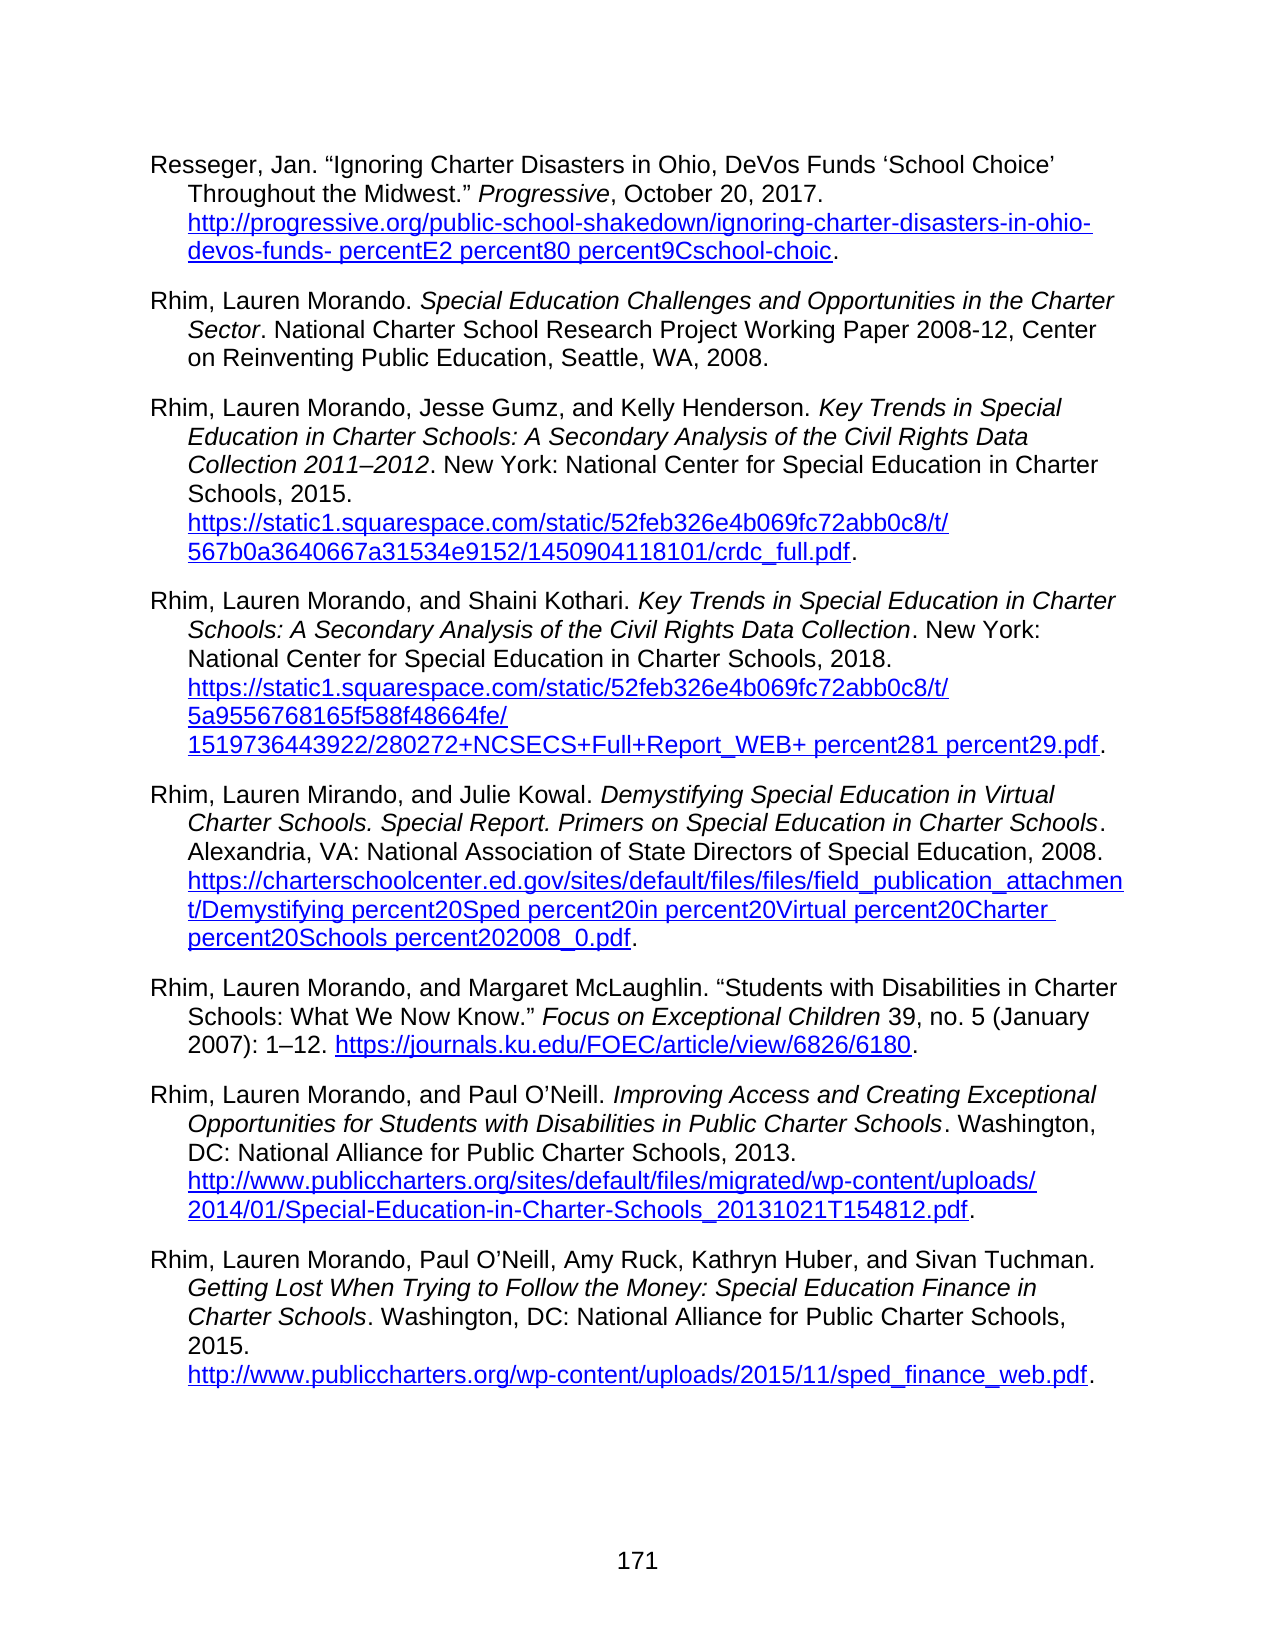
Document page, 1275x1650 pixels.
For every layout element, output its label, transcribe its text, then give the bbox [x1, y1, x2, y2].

text Resseger, Jan. “Ignoring Charter Disasters in Ohio, DeVos Funds ‘School Choice’ Throughout the Midwest.” Progressive, October 20, 2017. http://progressive.org/public-school-shakedown/ignoring-charter-disasters-in-ohio-devos-funds- percentE2 percent80 percent9Cschool-choic. [150, 150, 1125, 265]
text Rhim, Lauren Mirando, and Julie Kowal. Demystifying Special Education in Virtual Charter Schools. Special Report. Primers on Special Education in Charter Schools. Alexandria, VA: National Association of State Directors of Special Education, 2008. https://charterschoolcenter.ed.gov/sites/default/files/files/field_publication_attachment/Demystifying percent20Sped percent20in percent20Virtual percent20Charter percent20Schools percent202008_0.pdf. [150, 779, 1125, 952]
text Rhim, Lauren Morando, and Margaret McLaughlin. “Students with Disabilities in Charter Schools: What We Now Know.” Focus on Exceptional Children 39, no. 5 (January 2007): 1–12. https://journals.ku.edu/FOEC/article/view/6826/6180. [150, 973, 1125, 1059]
text Rhim, Lauren Morando, and Paul O’Neill. Improving Access and Creating Exceptional Opportunities for Students with Disabilities in Public Charter Schools. Washington, DC: National Alliance for Public Charter Schools, 2013. http://www.publiccharters.org/sites/default/files/migrated/wp-content/uploads/2014/01/Special-Education-in-Charter-Schools_20131021T154812.pdf. [150, 1080, 1125, 1224]
text Rhim, Lauren Morando, Paul O’Neill, Amy Ruck, Kathryn Huber, and Sivan Tuchman. Getting Lost When Trying to Follow the Money: Special Education Finance in Charter Schools. Washington, DC: National Alliance for Public Charter Schools, 2015. http://www.publiccharters.org/wp-content/uploads/2015/11/sped_finance_web.pdf. [150, 1244, 1125, 1388]
text Rhim, Lauren Morando. Special Education Challenges and Opportunities in the Charter Sector. National Charter School Research Project Working Paper 2008-12, Center on Reinventing Public Education, Seattle, WA, 2008. [150, 286, 1125, 372]
text Rhim, Lauren Morando, and Shaini Kothari. Key Trends in Special Education in Charter Schools: A Secondary Analysis of the Civil Rights Data Collection. New York: National Center for Special Education in Charter Schools, 2018. https://static1.squarespace.com/static/52feb326e4b069fc72abb0c8/t/5a9556768165f588f48664fe/1519736443922/280272+NCSECS+Full+Report_WEB+ percent281 percent29.pdf. [150, 586, 1125, 759]
text Rhim, Lauren Morando, Jesse Gumz, and Kelly Henderson. Key Trends in Special Education in Charter Schools: A Secondary Analysis of the Civil Rights Data Collection 2011–2012. New York: National Center for Special Education in Charter Schools, 2015. https://static1.squarespace.com/static/52feb326e4b069fc72abb0c8/t/567b0a3640667a31534e9152/1450904118101/crdc_full.pdf. [150, 393, 1125, 565]
